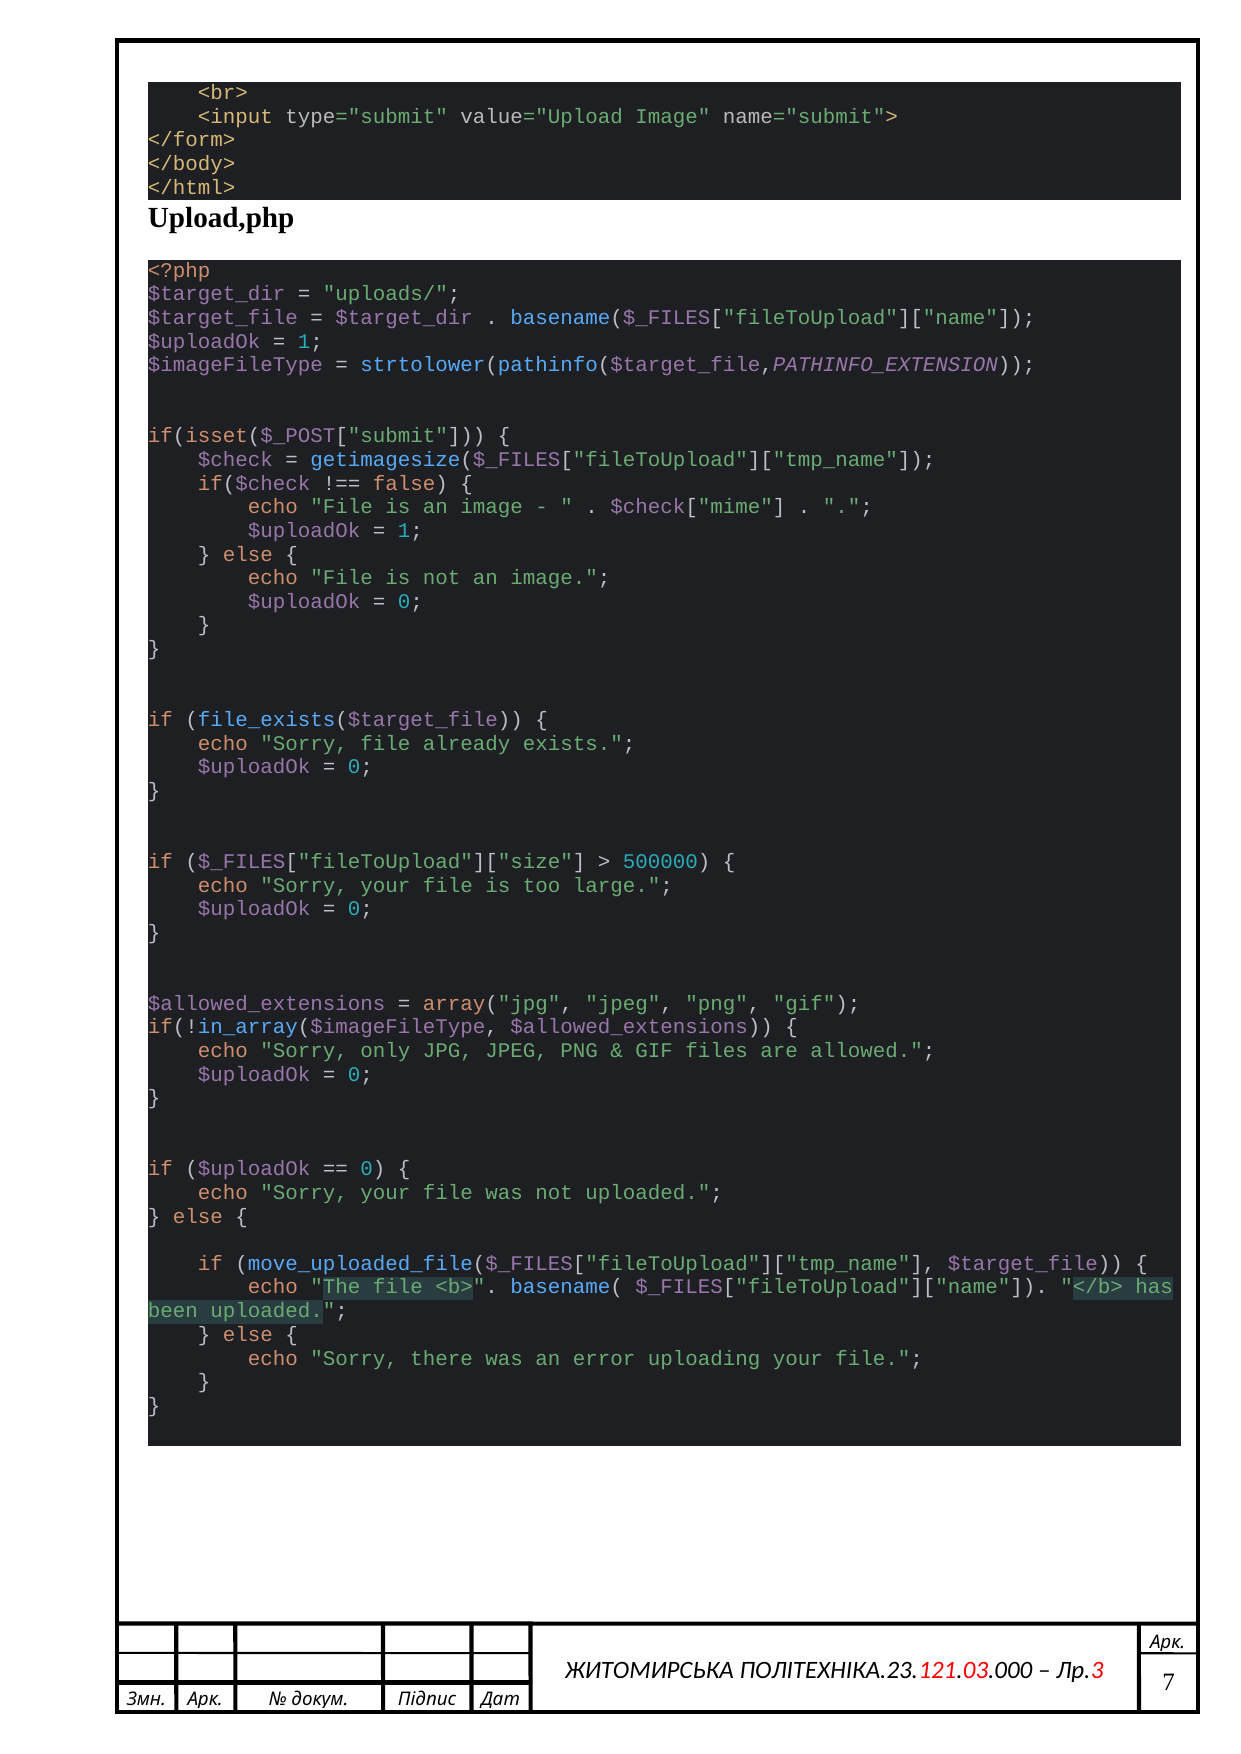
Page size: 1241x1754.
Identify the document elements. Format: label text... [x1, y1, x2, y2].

text Upload,php [148, 200, 1181, 234]
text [148, 82, 1181, 200]
text <?php $target_dir = "uploads/"; $target_file = $target_dir . basename($_FILES["fileToUpload"]["name"]); $uploadOk = 1; $imageFileType = strtolower(pathinfo($target_file,PATHINFO_EXTENSION)); if(isset($_POST["submit"])) { $check = getimagesize($_FILES["fileToUpload"]["tmp_name"]); if($check !== false) { echo "File is an image - " . $check["mime"] . "."; $uploadOk = 1; } else { echo "File is not an image."; $uploadOk = 0; } } if (file_exists($target_file)) { echo "Sorry, file already exists."; $uploadOk = 0; } if ($_FILES["fileToUpload"]["size"] > 500000) { echo "Sorry, your file is too large."; $uploadOk = 0; } $allowed_extensions = array("jpg", "jpeg", "png", "gif"); if(!in_array($imageFileType, $allowed_extensions)) { echo "Sorry, only JPG, JPEG, PNG & GIF files are allowed."; $uploadOk = 0; } if ($uploadOk == 0) { echo "Sorry, your file was not uploaded."; } else { if (move_uploaded_file($_FILES["fileToUpload"]["tmp_name"], $target_file)) { echo "The file <b>". basename( $_FILES["fileToUpload"]["name"]). "</b> has been uploaded."; } else { echo "Sorry, there was an error uploading your file."; } } [148, 260, 1181, 1446]
